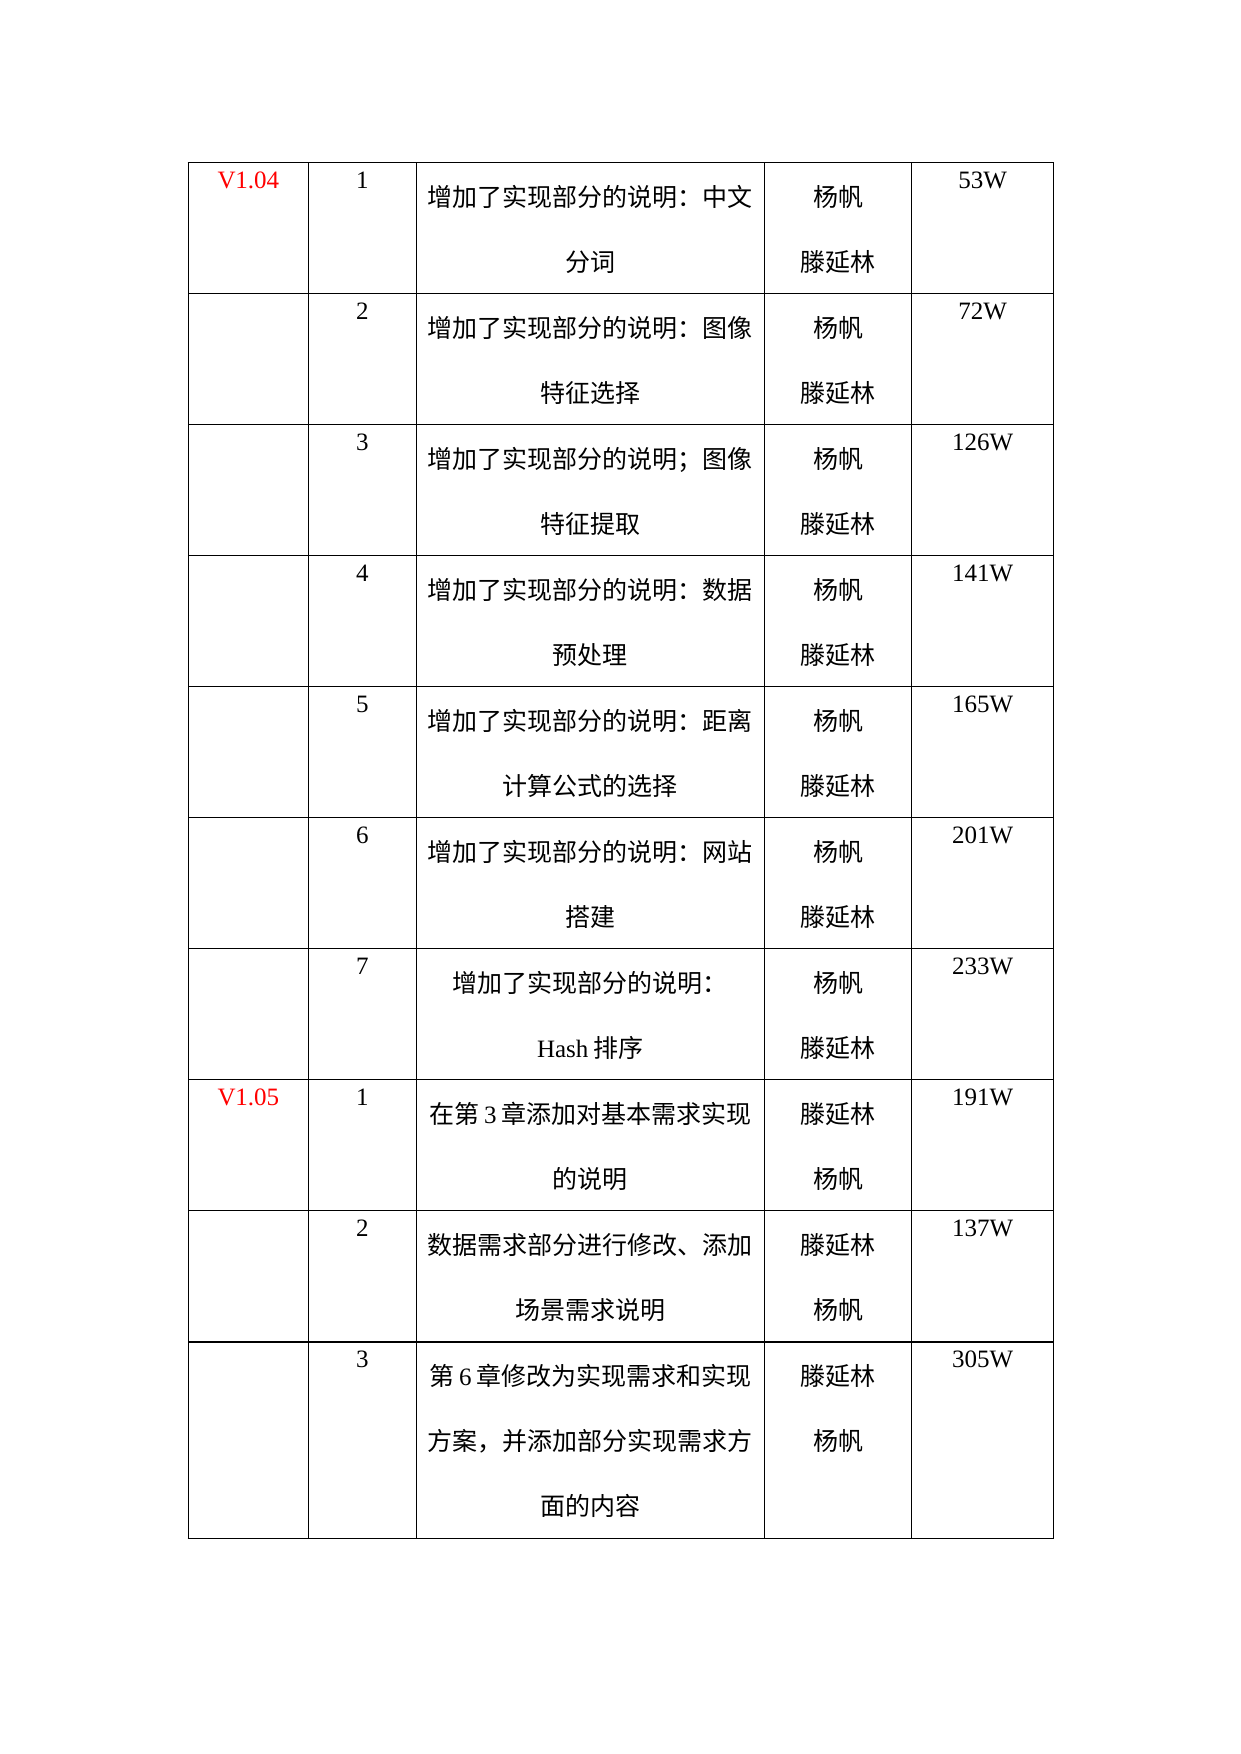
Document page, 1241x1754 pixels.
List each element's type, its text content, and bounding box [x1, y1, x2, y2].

table_cell 53W [912, 163, 1053, 293]
table_cell 191W [912, 1080, 1053, 1210]
table_cell [189, 1343, 308, 1537]
table_cell 201W [912, 818, 1053, 948]
table_cell 126W [912, 425, 1053, 555]
table_cell 305W [912, 1343, 1053, 1537]
table_cell 第6章修改为实现需求和实现方案，并添加部分实现需求方面的内容 [417, 1343, 764, 1537]
table_cell 增加了实现部分的说明：数据预处理 [417, 556, 764, 686]
table_cell 72W [912, 294, 1053, 424]
table_cell 1 [309, 1080, 416, 1210]
table_cell 增加了实现部分的说明；图像特征提取 [417, 425, 764, 555]
table_cell 滕延林 杨帆 [765, 1080, 911, 1210]
table_cell 3 [309, 1343, 416, 1537]
table_cell 杨帆 滕延林 [765, 294, 911, 424]
table_cell [189, 949, 308, 1079]
table_cell 5 [309, 687, 416, 817]
table_cell 增加了实现部分的说明：距离计算公式的选择 [417, 687, 764, 817]
table_cell 141W [912, 556, 1053, 686]
table_cell 增加了实现部分的说明：Hash排序 [417, 949, 764, 1079]
table_cell 滕延林 杨帆 [765, 1343, 911, 1537]
table_cell 滕延林 杨帆 [765, 1211, 911, 1341]
table_cell 增加了实现部分的说明：中文分词 [417, 163, 764, 293]
table_cell 杨帆 滕延林 [765, 425, 911, 555]
table_cell [189, 425, 308, 555]
table_cell V1.04 [189, 163, 308, 293]
table_cell 杨帆 滕延林 [765, 163, 911, 293]
table_cell 1 [309, 163, 416, 293]
table_cell 3 [309, 425, 416, 555]
table_cell 165W [912, 687, 1053, 817]
table_cell 在第3章添加对基本需求实现的说明 [417, 1080, 764, 1210]
table_cell 233W [912, 949, 1053, 1079]
table_cell [189, 687, 308, 817]
table_cell 杨帆 滕延林 [765, 556, 911, 686]
table_cell 杨帆 滕延林 [765, 949, 911, 1079]
table_cell 杨帆 滕延林 [765, 818, 911, 948]
table_cell [189, 556, 308, 686]
table_cell 增加了实现部分的说明：网站搭建 [417, 818, 764, 948]
table_cell 数据需求部分进行修改、添加场景需求说明 [417, 1211, 764, 1341]
table_cell 增加了实现部分的说明：图像特征选择 [417, 294, 764, 424]
table_cell V1.05 [189, 1080, 308, 1210]
table_cell [189, 1211, 308, 1341]
table_cell 7 [309, 949, 416, 1079]
table_cell 2 [309, 294, 416, 424]
table_cell 137W [912, 1211, 1053, 1341]
table_cell [189, 294, 308, 424]
table_cell 杨帆 滕延林 [765, 687, 911, 817]
table_cell [189, 818, 308, 948]
table_cell 4 [309, 556, 416, 686]
table_cell 6 [309, 818, 416, 948]
table_cell 2 [309, 1211, 416, 1341]
